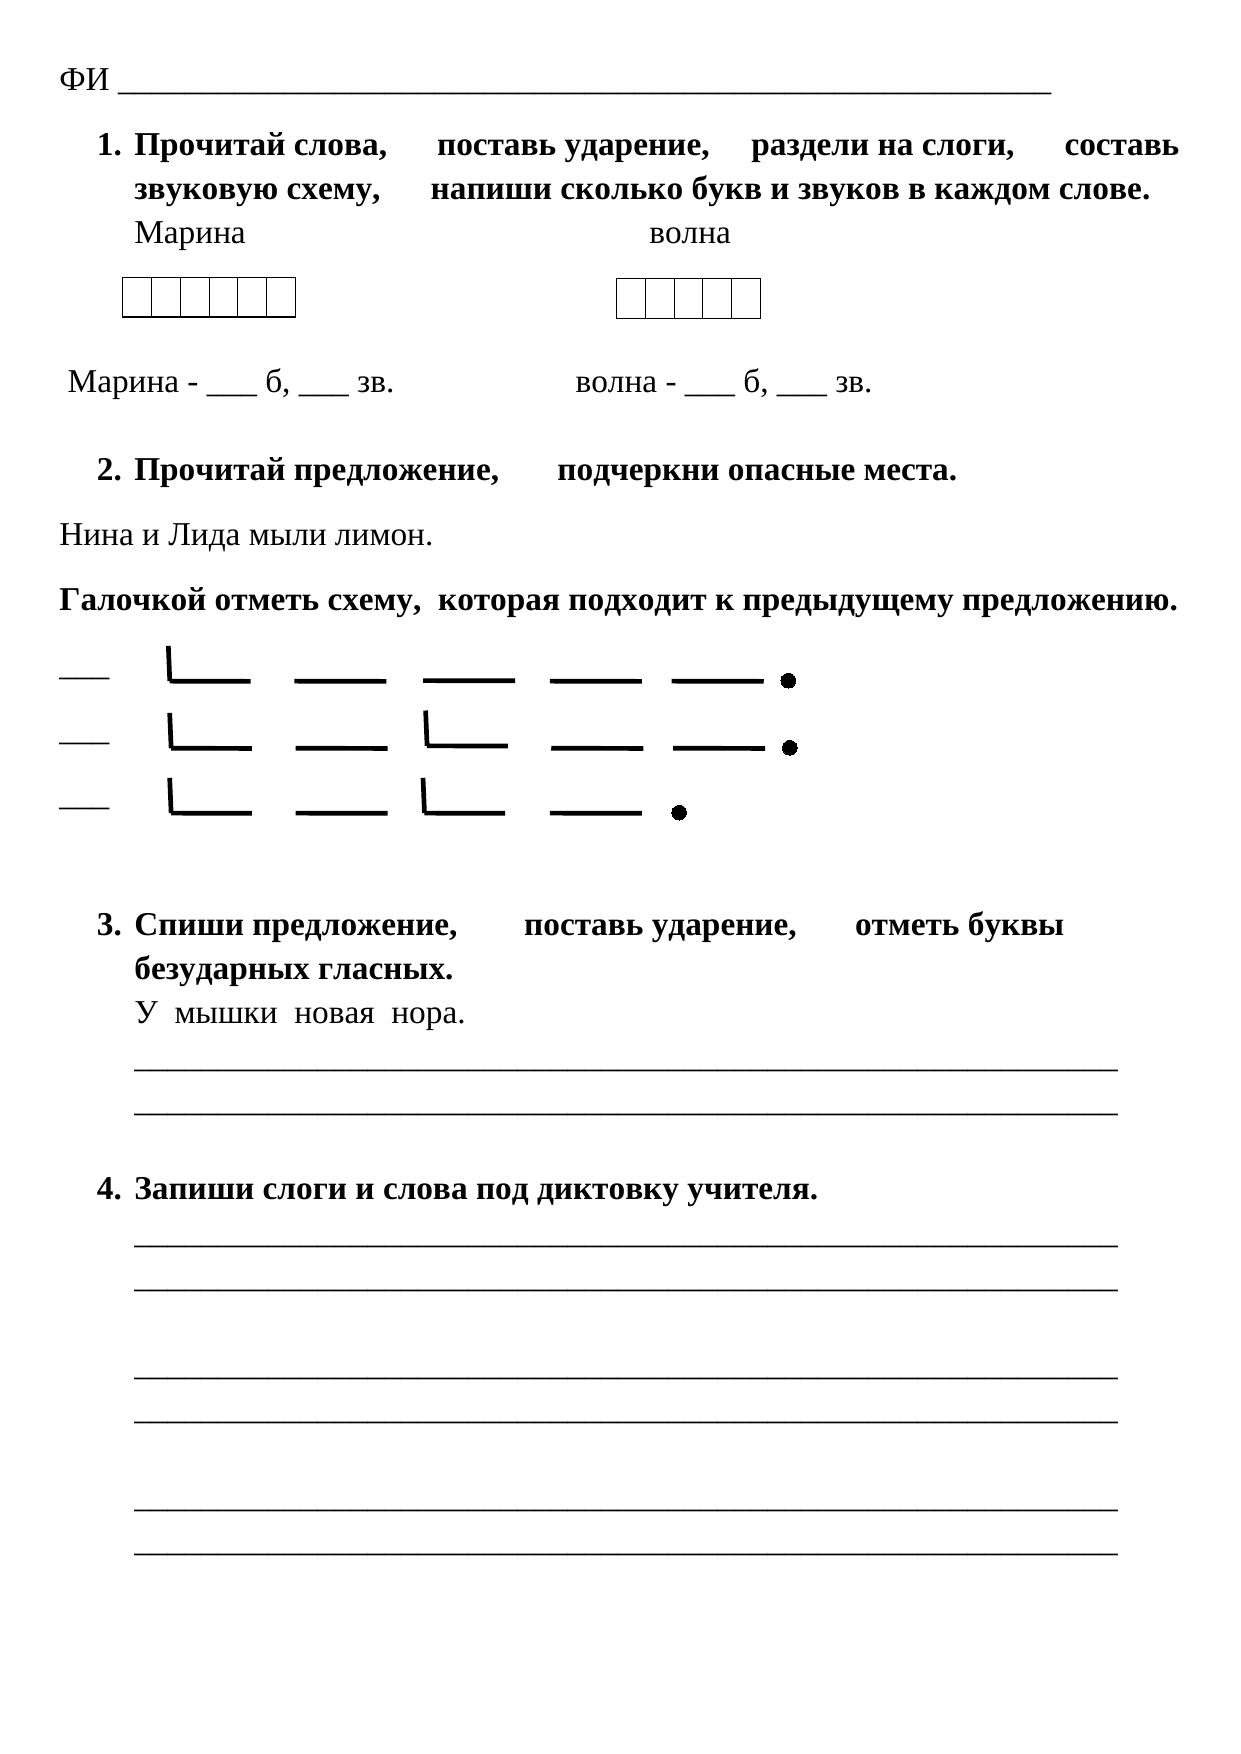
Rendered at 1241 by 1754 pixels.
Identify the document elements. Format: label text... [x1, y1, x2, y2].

list ___________________________________________________________ [134, 1344, 1181, 1383]
list Марина волна [134, 212, 1181, 250]
table_header [238, 278, 266, 316]
table_header [732, 279, 760, 318]
table_header [703, 279, 731, 318]
list ___________________________________________________________ [134, 1080, 1181, 1118]
list Прочитай предложение, подчеркни опасные места. [97, 449, 1181, 488]
table_header [123, 278, 151, 316]
list Спиши предложение, поставь ударение, отметь буквы безударных гласных. [97, 904, 1181, 986]
text ___ [59, 774, 1181, 812]
table_header [675, 279, 702, 318]
table_header [181, 278, 209, 316]
text Галочкой отметь схему, которая подходит к предыдущему предложению. [59, 579, 1181, 618]
text Нина и Лида мыли лимон. [59, 514, 1181, 553]
list Прочитай слова, поставь ударение, раздели на слоги, составь звуковую схему, напиши сколько букв и звуков в каждом слове. [97, 124, 1181, 206]
text ___ [59, 644, 1181, 683]
table_header [210, 278, 237, 316]
list У мышки новая нора. [134, 992, 1181, 1030]
text ФИ ________________________________________________________ [59, 59, 1181, 97]
list ___________________________________________________________ [134, 1256, 1181, 1295]
list Марина - ___ б, ___ зв. волна - ___ б, ___ зв. [59, 361, 1181, 400]
table_header [617, 279, 645, 318]
table_header [267, 278, 295, 316]
list ___________________________________________________________ [134, 1388, 1181, 1427]
list ___________________________________________________________ [134, 1477, 1181, 1515]
list Запиши слоги и слова под диктовку учителя. [97, 1168, 1181, 1207]
text ___ [59, 709, 1181, 747]
table_header [152, 278, 180, 316]
list ___________________________________________________________ [134, 1212, 1181, 1251]
list ___________________________________________________________ [134, 1036, 1181, 1074]
list ___________________________________________________________ [134, 1521, 1181, 1559]
table_header [646, 279, 674, 318]
